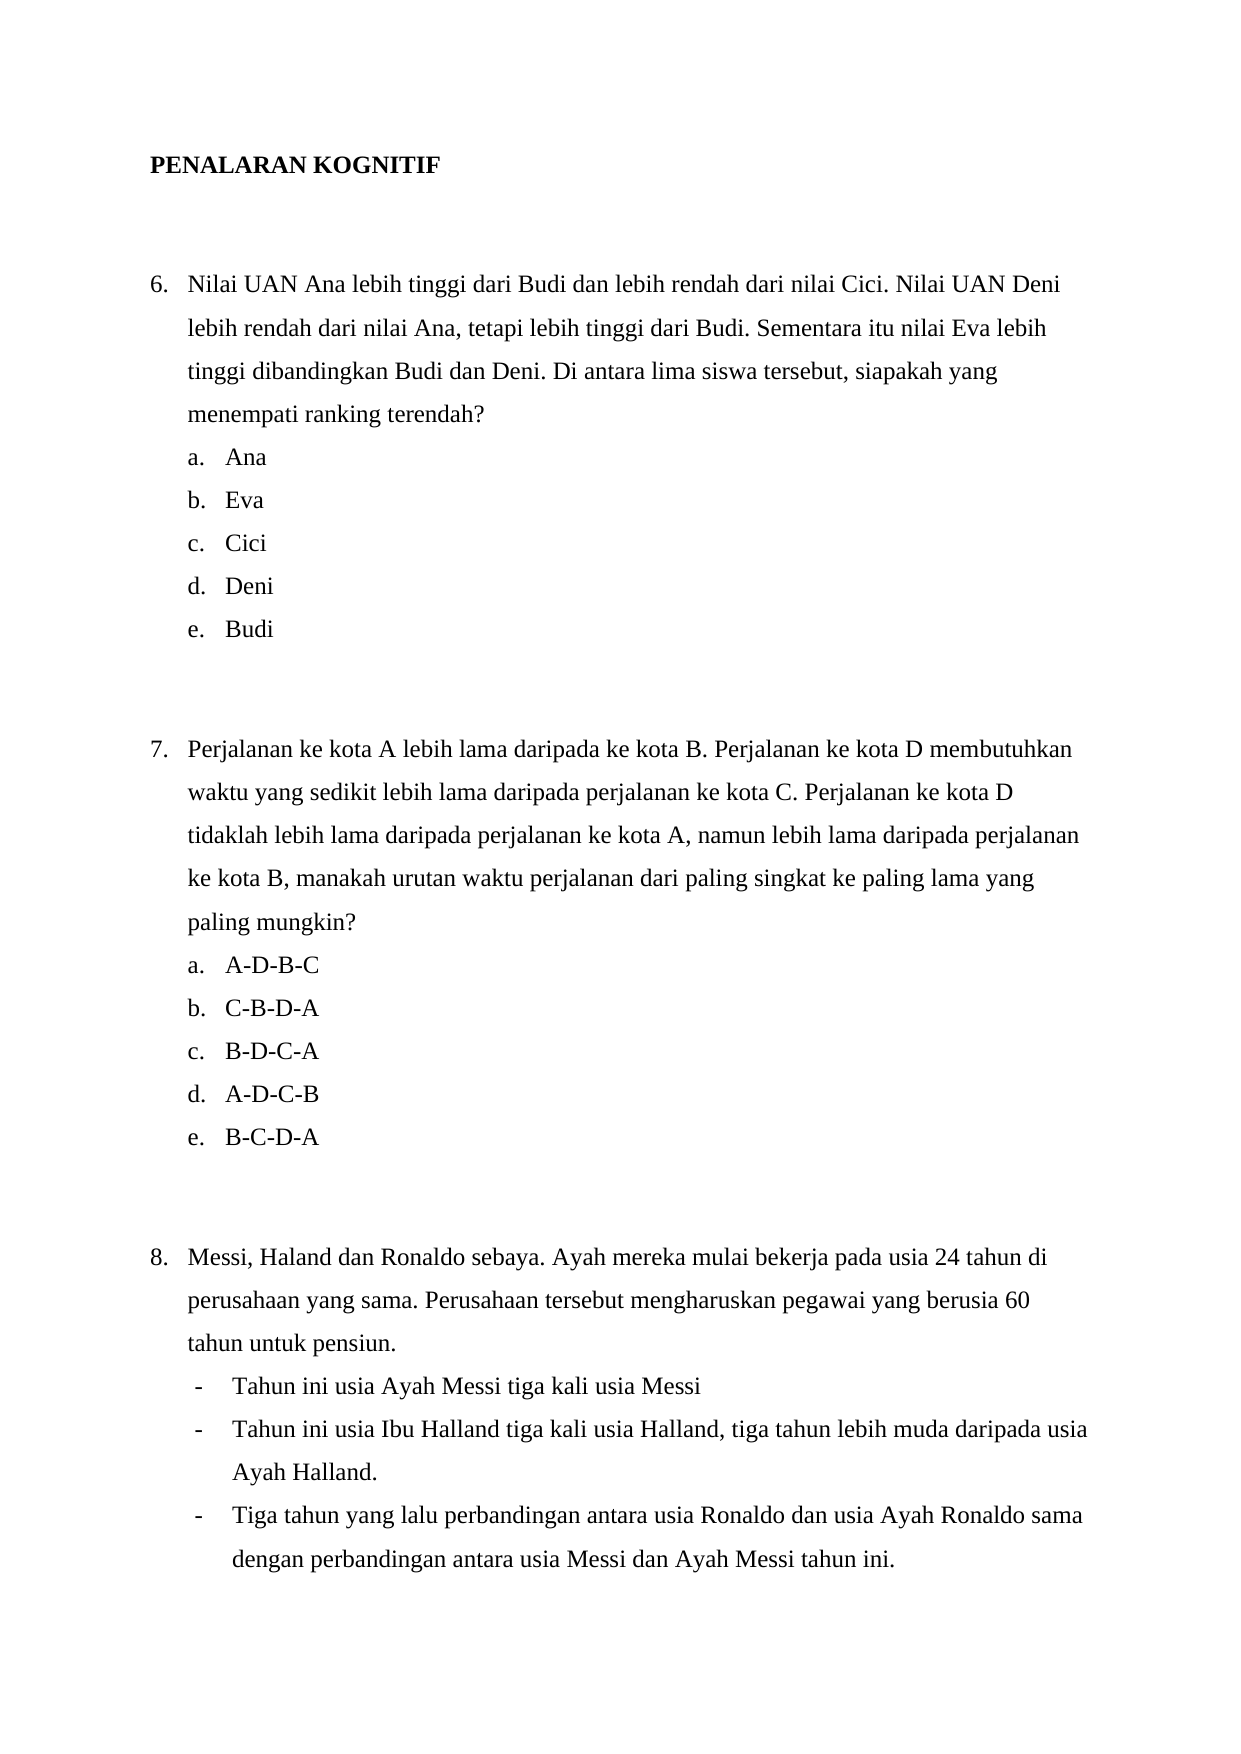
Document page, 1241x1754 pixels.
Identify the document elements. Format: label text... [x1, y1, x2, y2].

list Perjalanan ke kota A lebih lama daripada ke kota B. Perjalanan ke kota D membutuhkan waktu yang sedikit lebih lama daripada perjalanan ke kota C. Perjalanan ke kota D tidaklah lebih lama daripada perjalanan ke kota A, namun lebih lama daripada perjalanan ke kota B, manakah urutan waktu perjalanan dari paling singkat ke paling lama yang paling mungkin? [150, 734, 1090, 935]
list Cici [187, 528, 1090, 557]
list A-D-B-C [187, 950, 1090, 978]
list Eva [187, 485, 1090, 514]
list C-B-D-A [187, 993, 1090, 1022]
list Deni [187, 571, 1090, 600]
list Ana [187, 442, 1090, 471]
list B-D-C-A [187, 1036, 1090, 1065]
list Messi, Haland dan Ronaldo sebaya. Ayah mereka mulai bekerja pada usia 24 tahun di perusahaan yang sama. Perusahaan tersebut mengharuskan pegawai yang berusia 60 tahun untuk pensiun. [150, 1242, 1090, 1357]
list Budi [187, 614, 1090, 643]
list Tiga tahun yang lalu perbandingan antara usia Ronaldo dan usia Ayah Ronaldo sama dengan perbandingan antara usia Messi dan Ayah Messi tahun ini. [194, 1501, 1090, 1572]
list Tahun ini usia Ibu Halland tiga kali usia Halland, tiga tahun lebih muda daripada usia Ayah Halland. [194, 1414, 1090, 1486]
list B-C-D-A [187, 1122, 1090, 1151]
list Nilai UAN Ana lebih tinggi dari Budi dan lebih rendah dari nilai Cici. Nilai UAN Deni lebih rendah dari nilai Ana, tetapi lebih tinggi dari Budi. Sementara itu nilai Eva lebih tinggi dibandingkan Budi dan Deni. Di antara lima siswa tersebut, siapakah yang menempati ranking terendah? [150, 269, 1090, 428]
list A-D-C-B [187, 1079, 1090, 1108]
text PENALARAN KOGNITIF [150, 150, 1090, 179]
list Tahun ini usia Ayah Messi tiga kali usia Messi [194, 1371, 1090, 1400]
